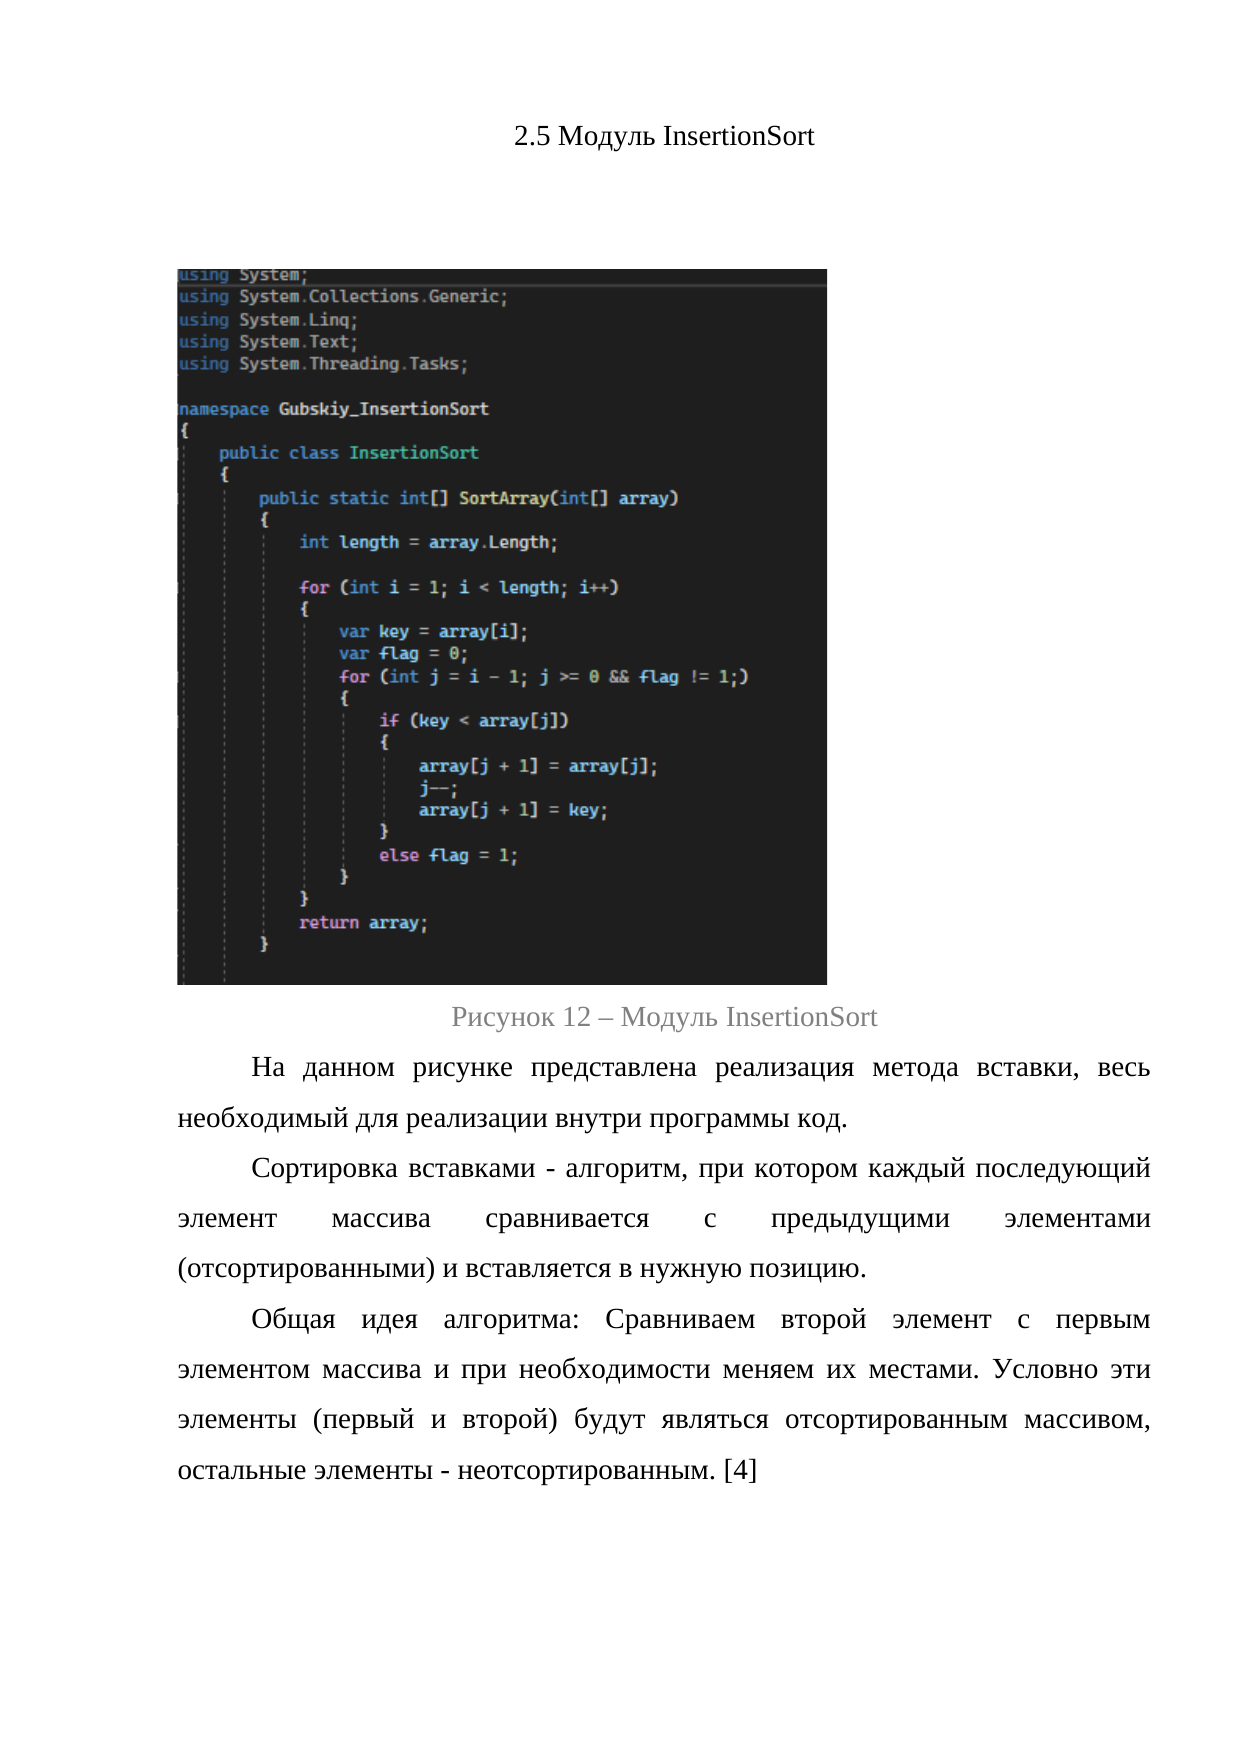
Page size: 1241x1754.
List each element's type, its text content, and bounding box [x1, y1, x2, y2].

text Сортировка вставками - алгоритм, при котором каждый последующий элемент массива сравнивается с предыдущими элементами (отсортированными) и вставляется в нужную позицию. [177, 1150, 1152, 1284]
text Рисунок 12 – Модуль InsertionSort [177, 999, 1152, 1033]
text 2.5 Модуль InsertionSort [177, 118, 1152, 152]
text Общая идея алгоритма: Сравниваем второй элемент с первым элементом массива и при необходимости меняем их местами. Условно эти элементы (первый и второй) будут являться отсортированным массивом, остальные элементы - неотсортированным. [4] [177, 1301, 1152, 1485]
picture [177, 269, 828, 985]
text На данном рисунке представлена реализация метода вставки, весь необходимый для реализации внутри программы код. [177, 1049, 1152, 1133]
